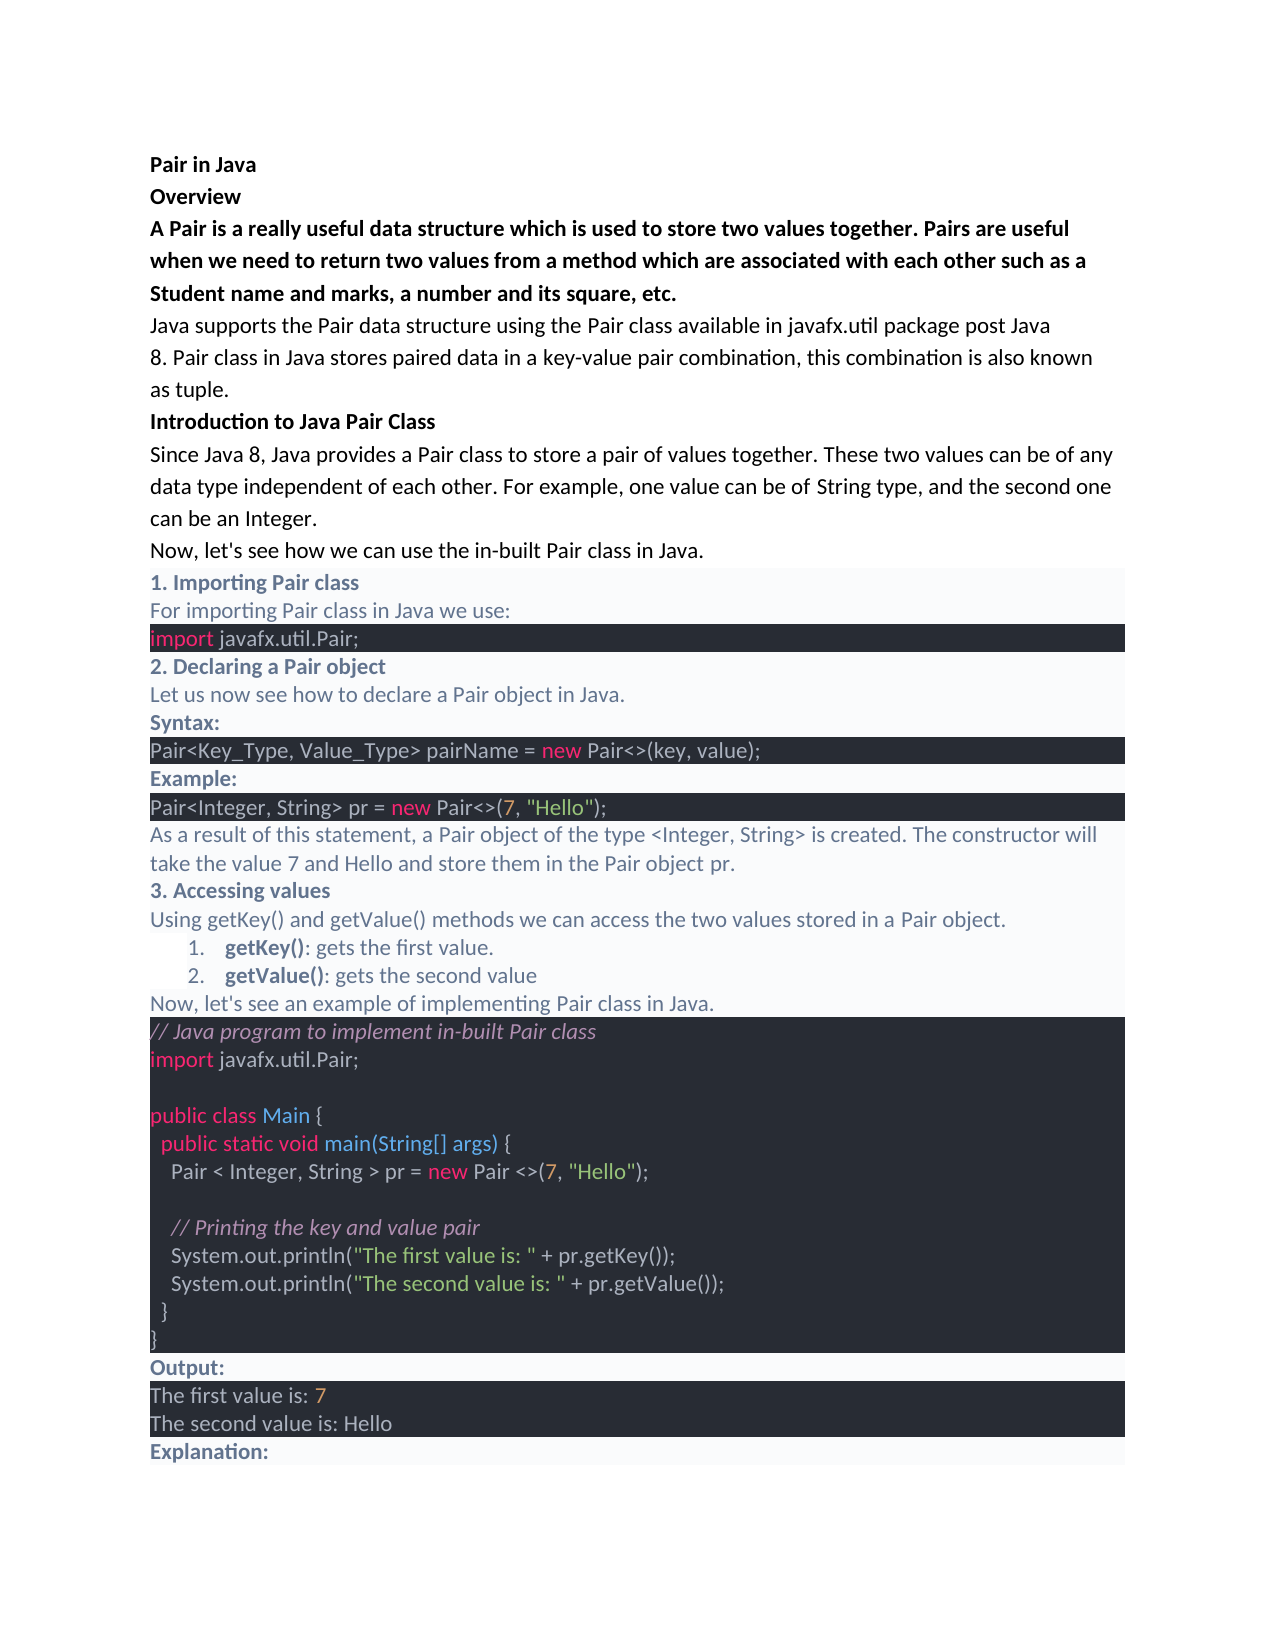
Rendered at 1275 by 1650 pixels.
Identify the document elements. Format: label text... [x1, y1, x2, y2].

text public static void main(String[] args) { [150, 1129, 1125, 1157]
text Pair<Key_Type, Value_Type> pairName = new Pair<>(key, value); [150, 737, 1125, 764]
text import javafx.util.Pair; [150, 624, 1125, 652]
text Let us now see how to declare a Pair object in Java. [150, 681, 1125, 708]
text 1. Importing Pair class [150, 568, 1125, 596]
text As a result of this statement, a Pair object of the type <Integer, String> is created. The constructor will take the value 7 and Hello and store them in the Pair object pr. [150, 821, 1125, 877]
text For importing Pair class in Java we use: [150, 596, 1125, 624]
text 2. Declaring a Pair object [150, 652, 1125, 681]
text public class Main { [150, 1101, 1125, 1129]
text 3. Accessing values [150, 877, 1125, 905]
text Output: [150, 1353, 1125, 1381]
text Explanation: [150, 1437, 1125, 1465]
text } [150, 1325, 1125, 1353]
text Overview [150, 182, 1125, 210]
text Example: [150, 764, 1125, 793]
text System.out.println("The first value is: " + pr.getKey()); [150, 1241, 1125, 1269]
text A Pair is a really useful data structure which is used to store two values together. Pairs are useful when we need to return two values from a method which are associated with each other such as a Student name and marks, a number and its square, etc. [150, 214, 1125, 307]
text import javafx.util.Pair; [150, 1045, 1125, 1073]
text Now, let's see an example of implementing Pair class in Java. [150, 989, 1125, 1017]
text The second value is: Hello [150, 1409, 1125, 1437]
text System.out.println("The second value is: " + pr.getValue()); [150, 1269, 1125, 1297]
text Pair<Integer, String> pr = new Pair<>(7, "Hello"); [150, 793, 1125, 821]
text Pair < Integer, String > pr = new Pair <>(7, "Hello"); [150, 1157, 1125, 1185]
text Pair in Java [150, 150, 1125, 178]
text Now, let's see how we can use the in-built Pair class in Java. [150, 536, 1125, 564]
text The first value is: 7 [150, 1381, 1125, 1409]
text Since Java 8, Java provides a Pair class to store a pair of values together. These two values can be of any data type independent of each other. For example, one value can be of String type, and the second one can be an Integer. [150, 440, 1125, 532]
list getKey(): gets the first value. [187, 933, 1125, 961]
text // Printing the key and value pair [150, 1213, 1125, 1241]
text Java supports the Pair data structure using the Pair class available in javafx.util package post Java 8. Pair class in Java stores paired data in a key-value pair combination, this combination is also known as tuple. [150, 311, 1125, 403]
text // Java program to implement in-built Pair class [150, 1017, 1125, 1045]
text Introduction to Java Pair Class [150, 407, 1125, 436]
list getValue(): gets the second value [187, 961, 1125, 989]
text } [150, 1297, 1125, 1325]
text Using getKey() and getValue() methods we can access the two values stored in a Pair object. [150, 905, 1125, 933]
text Syntax: [150, 708, 1125, 737]
